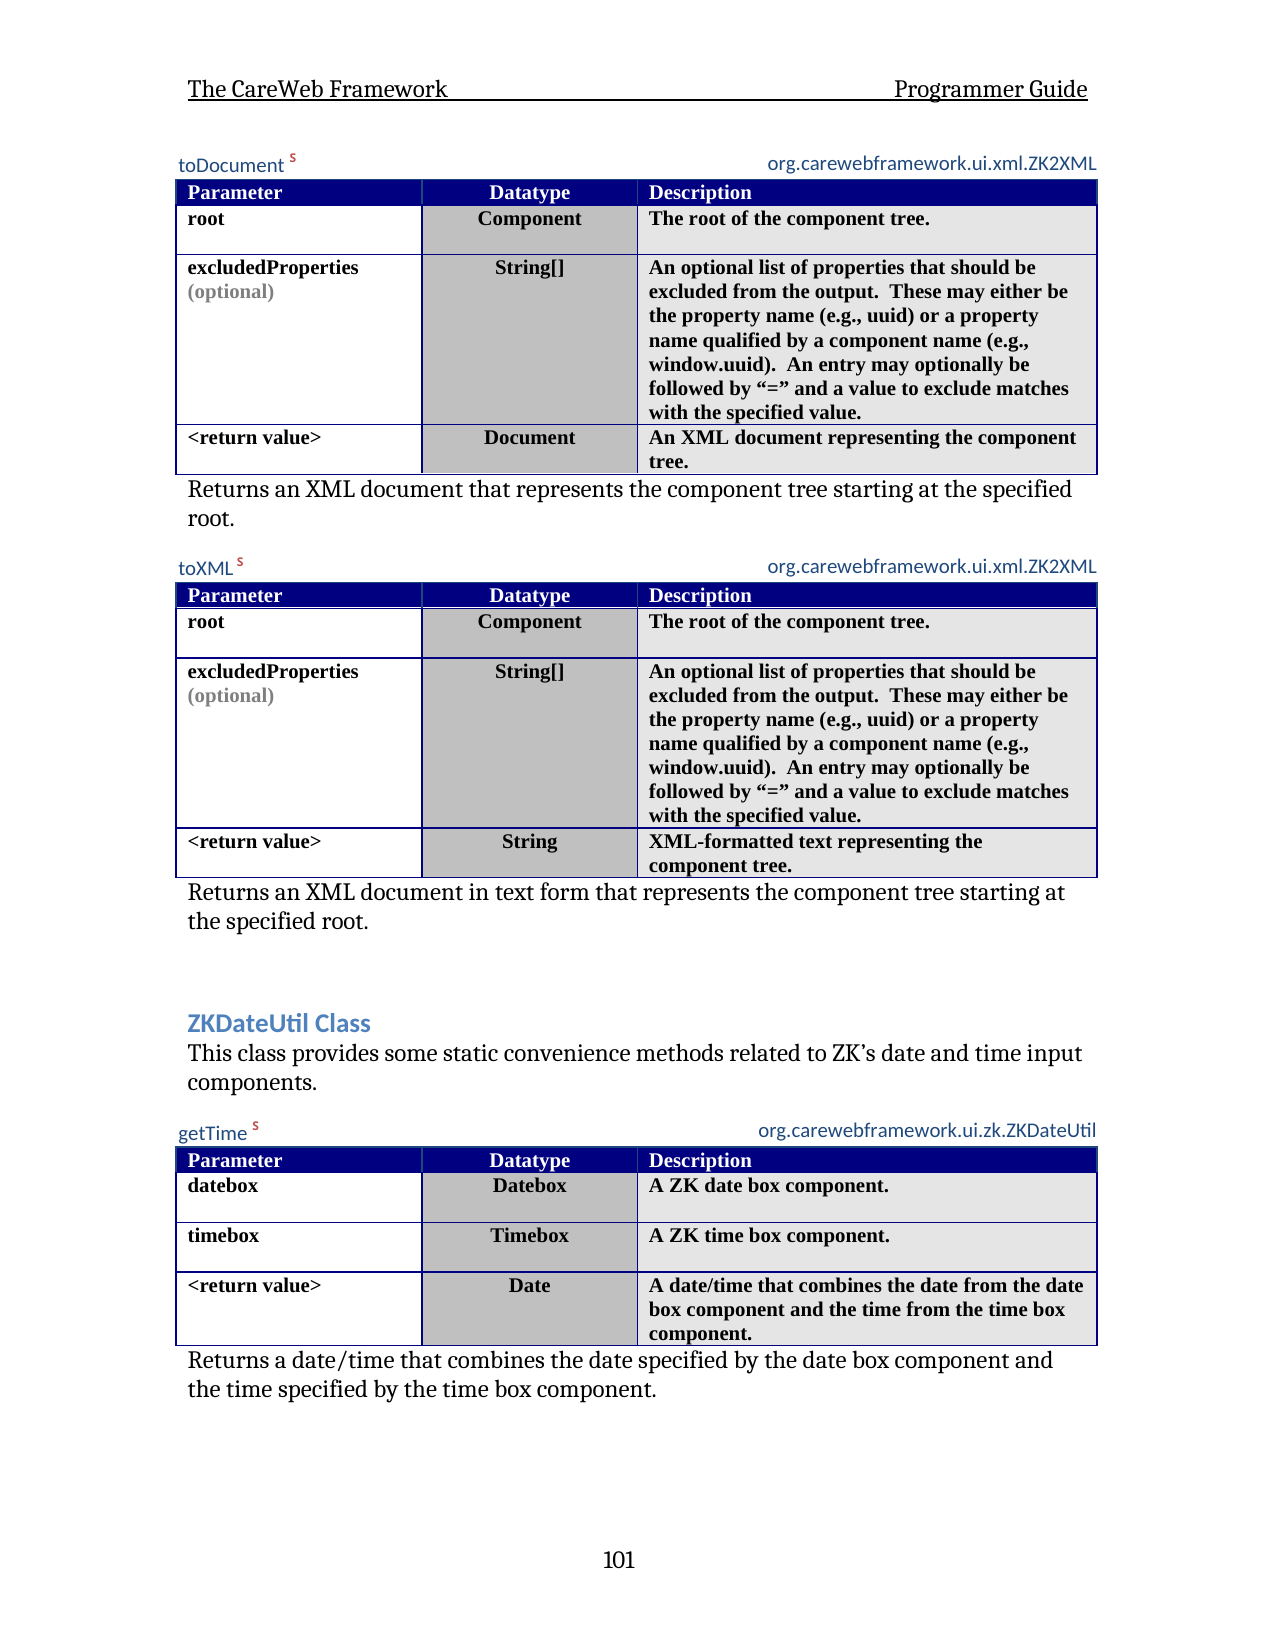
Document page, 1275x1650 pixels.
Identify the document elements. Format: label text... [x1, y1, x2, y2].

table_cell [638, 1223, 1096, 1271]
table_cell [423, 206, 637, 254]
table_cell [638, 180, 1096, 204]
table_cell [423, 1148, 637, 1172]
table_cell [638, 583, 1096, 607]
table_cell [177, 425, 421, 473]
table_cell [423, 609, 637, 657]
text Returns an XML document that represents the component tree starting at the specified root. [187, 475, 1087, 532]
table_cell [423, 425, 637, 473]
text Returns an XML document in text form that represents the component tree starting at the specified root. [187, 878, 1087, 936]
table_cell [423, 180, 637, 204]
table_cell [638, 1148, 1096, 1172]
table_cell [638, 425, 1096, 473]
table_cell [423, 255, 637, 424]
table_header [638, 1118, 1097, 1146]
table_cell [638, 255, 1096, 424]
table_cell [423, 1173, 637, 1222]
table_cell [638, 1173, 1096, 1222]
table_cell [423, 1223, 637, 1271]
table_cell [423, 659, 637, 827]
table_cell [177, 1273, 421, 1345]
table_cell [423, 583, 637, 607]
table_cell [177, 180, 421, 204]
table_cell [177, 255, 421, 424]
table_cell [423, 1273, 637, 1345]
text Returns a date/time that combines the date specified by the date box component and the time specified by the time box component. [187, 1346, 1087, 1404]
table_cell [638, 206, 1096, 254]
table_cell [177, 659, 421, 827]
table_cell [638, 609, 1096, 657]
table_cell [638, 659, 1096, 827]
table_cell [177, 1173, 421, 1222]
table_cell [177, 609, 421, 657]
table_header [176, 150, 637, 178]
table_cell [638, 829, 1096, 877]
text This class provides some static convenience methods related to ZK’s date and time input components. [187, 1039, 1087, 1097]
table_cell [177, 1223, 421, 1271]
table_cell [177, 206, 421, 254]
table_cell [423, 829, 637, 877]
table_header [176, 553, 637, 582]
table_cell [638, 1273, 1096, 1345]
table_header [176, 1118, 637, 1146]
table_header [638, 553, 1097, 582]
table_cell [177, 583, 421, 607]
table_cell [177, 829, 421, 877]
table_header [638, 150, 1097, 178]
subtitle ZKDateUtil Class [187, 1006, 1087, 1039]
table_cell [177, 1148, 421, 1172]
